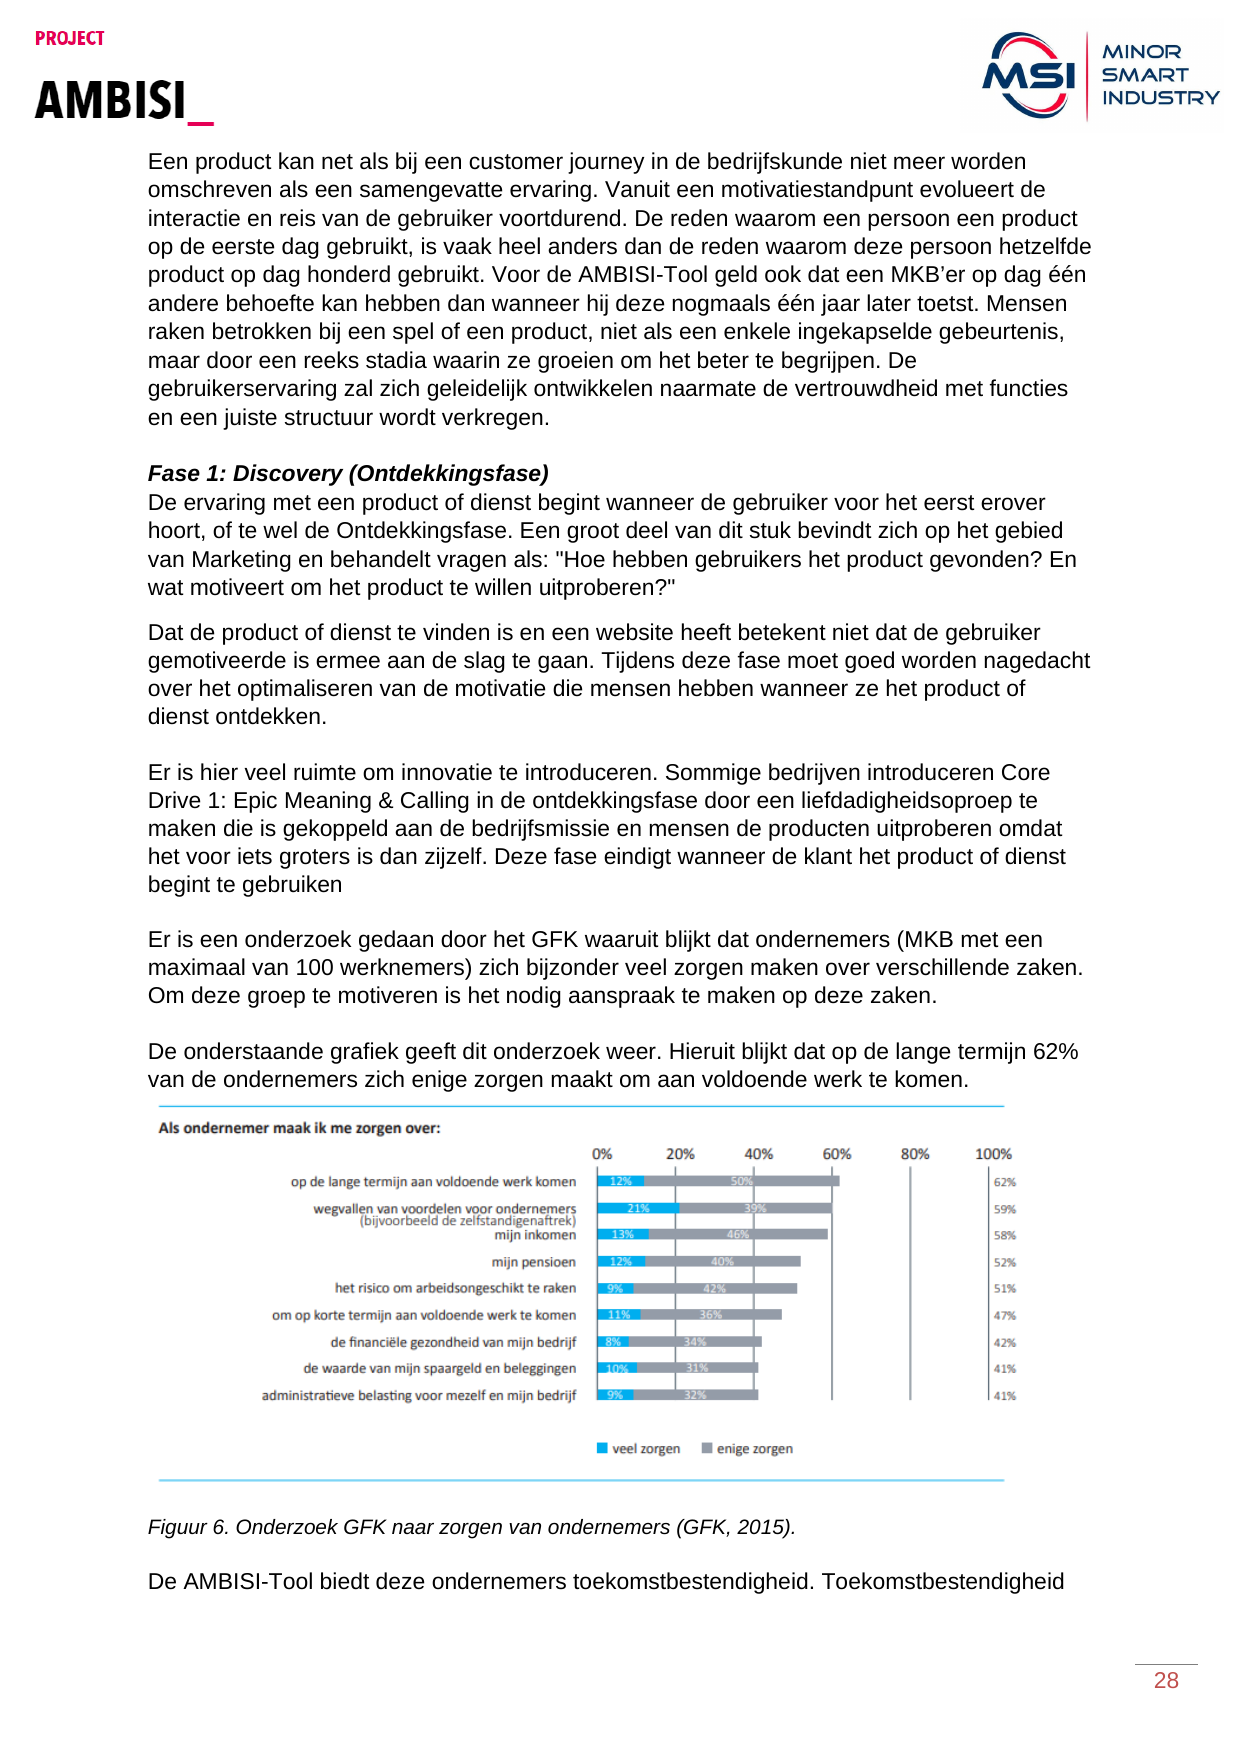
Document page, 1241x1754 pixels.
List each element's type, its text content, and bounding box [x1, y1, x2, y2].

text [148, 148, 1093, 601]
text Dat de product of dienst te vinden is en een website heeft betekent niet dat de gebruiker gemotiveerde is ermee aan de slag te gaan. Tijdens deze fase moet goed worden nagedacht over het optimaliseren van de motivatie die mensen hebben wanneer ze het product of dienst ontdekken. Er is hier veel ruimte om innovatie te introduceren. Sommige bedrijven introduceren Core Drive 1: Epic Meaning & Calling in de ontdekkingsfase door een liefdadigheidsoproep te maken die is gekoppeld aan de bedrijfsmissie en mensen de producten uitproberen omdat het voor iets groters is dan zijzelf. Deze fase eindigt wanneer de klant het product of dienst begint te gebruiken Er is een onderzoek gedaan door het GFK waaruit blijkt dat ondernemers (MKB met een maximaal van 100 werknemers) zich bijzonder veel zorgen maken over verschillende zaken. Om deze groep te motiveren is het nodig aanspraak te maken op deze zaken. De onderstaande grafiek geeft dit onderzoek weer. Hieruit blijkt dat op de lange termijn 62% van de ondernemers zich enige zorgen maakt om aan voldoende werk te komen. [148, 619, 1093, 1093]
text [148, 1514, 1093, 1594]
picture [32, 24, 215, 133]
picture [960, 18, 1224, 133]
picture [147, 1093, 1093, 1497]
